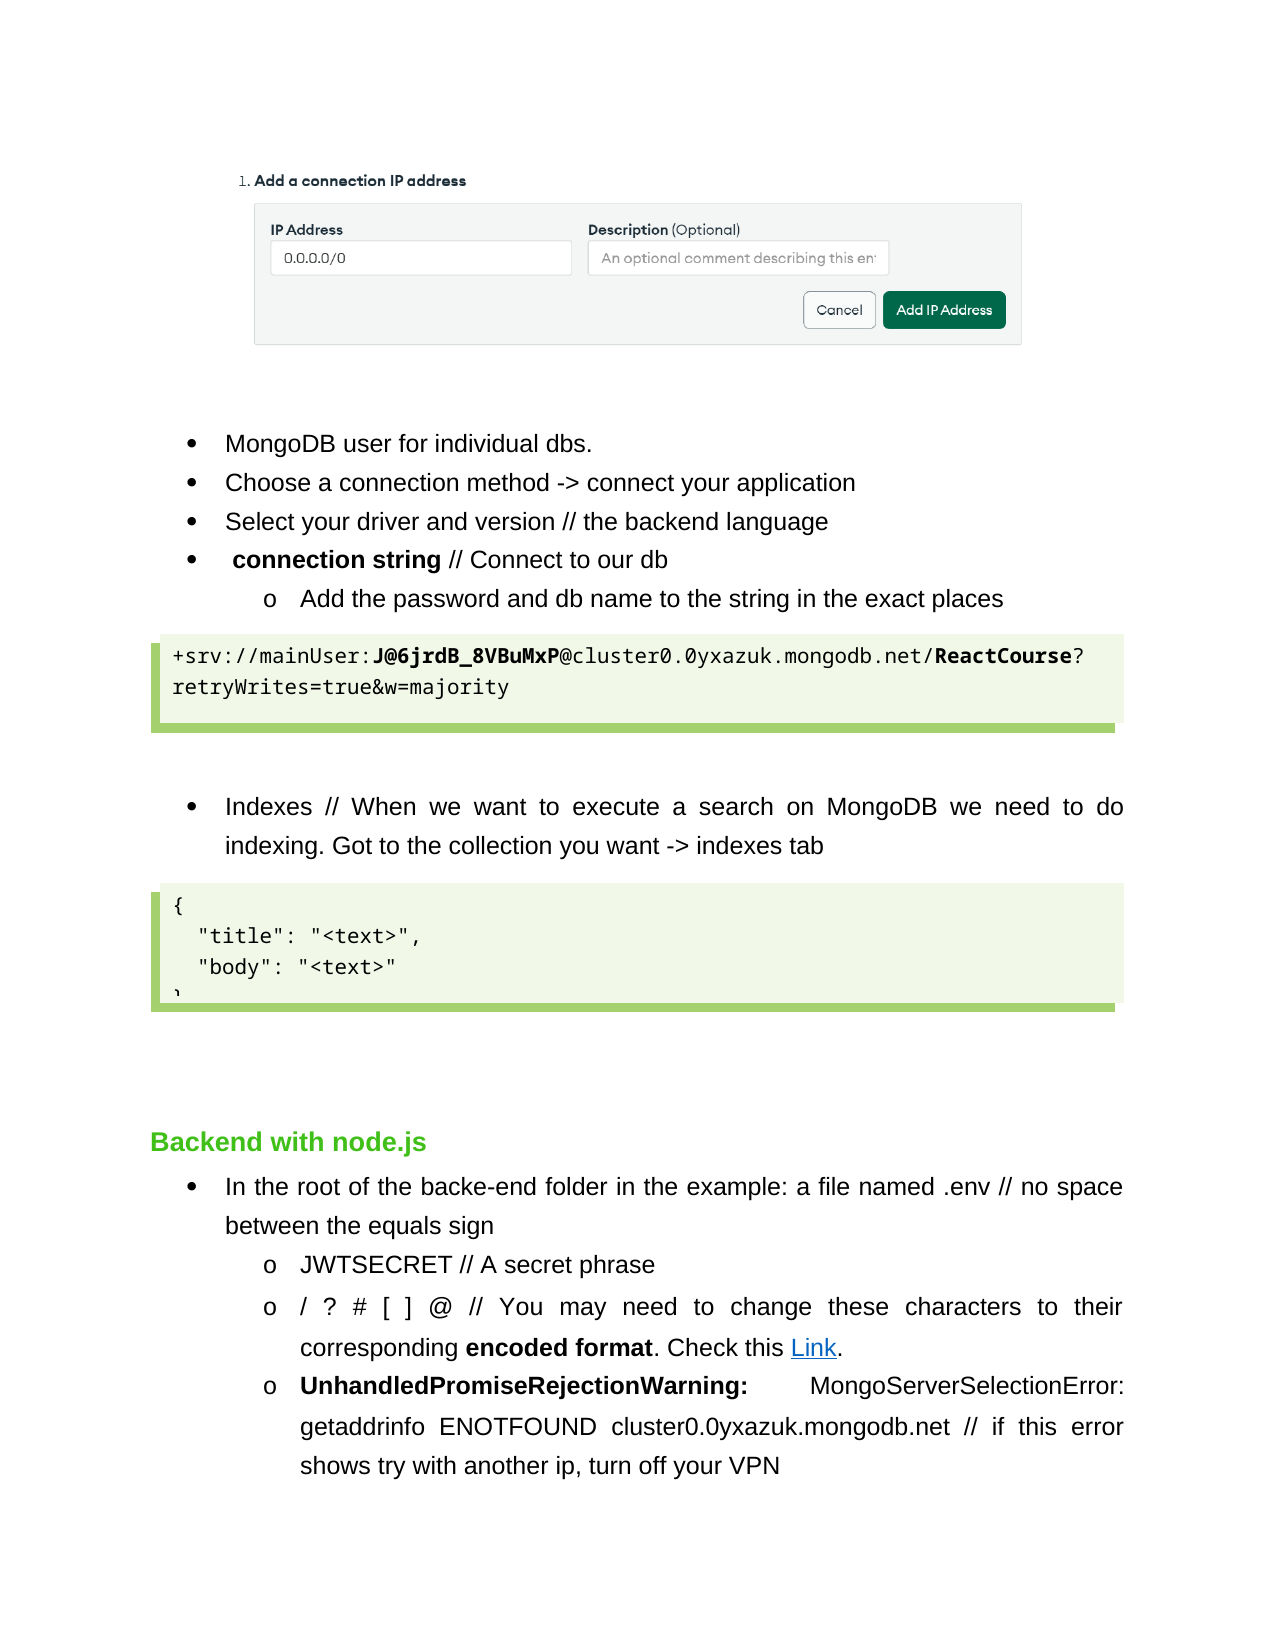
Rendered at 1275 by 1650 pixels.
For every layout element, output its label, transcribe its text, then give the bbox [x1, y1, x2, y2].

list MongoDB user for individual dbs. [187, 429, 1125, 458]
list Choose a connection method -> connect your application [187, 468, 1125, 496]
picture [230, 168, 1040, 366]
list UnhandledPromiseRejectionWarning: MongoServerSelectionError: getaddrinfo ENOTFOUND cluster0.0yxazuk.mongodb.net // if this error shows try with another ip, turn off your VPN [262, 1371, 1125, 1480]
text connection string // Connect to our db [187, 545, 1125, 574]
list / ? # [ ] @ // You may need to change these characters to their corresponding encoded format. Check this Link. [262, 1292, 1125, 1361]
text Indexes // When we want to execute a search on MongoDB we need to do indexing. Got to the collection you want -> indexes tab [187, 792, 1125, 860]
list Add the password and db name to the string in the exact places [262, 584, 1125, 615]
text In the root of the backe-end folder in the example: a file named .env // no space between the equals sign [187, 1172, 1125, 1240]
text Backend with node.js [150, 1126, 1125, 1157]
text Select your driver and version // the backend language [187, 506, 1125, 535]
list JWTSECRET // A secret phrase [262, 1250, 1125, 1281]
